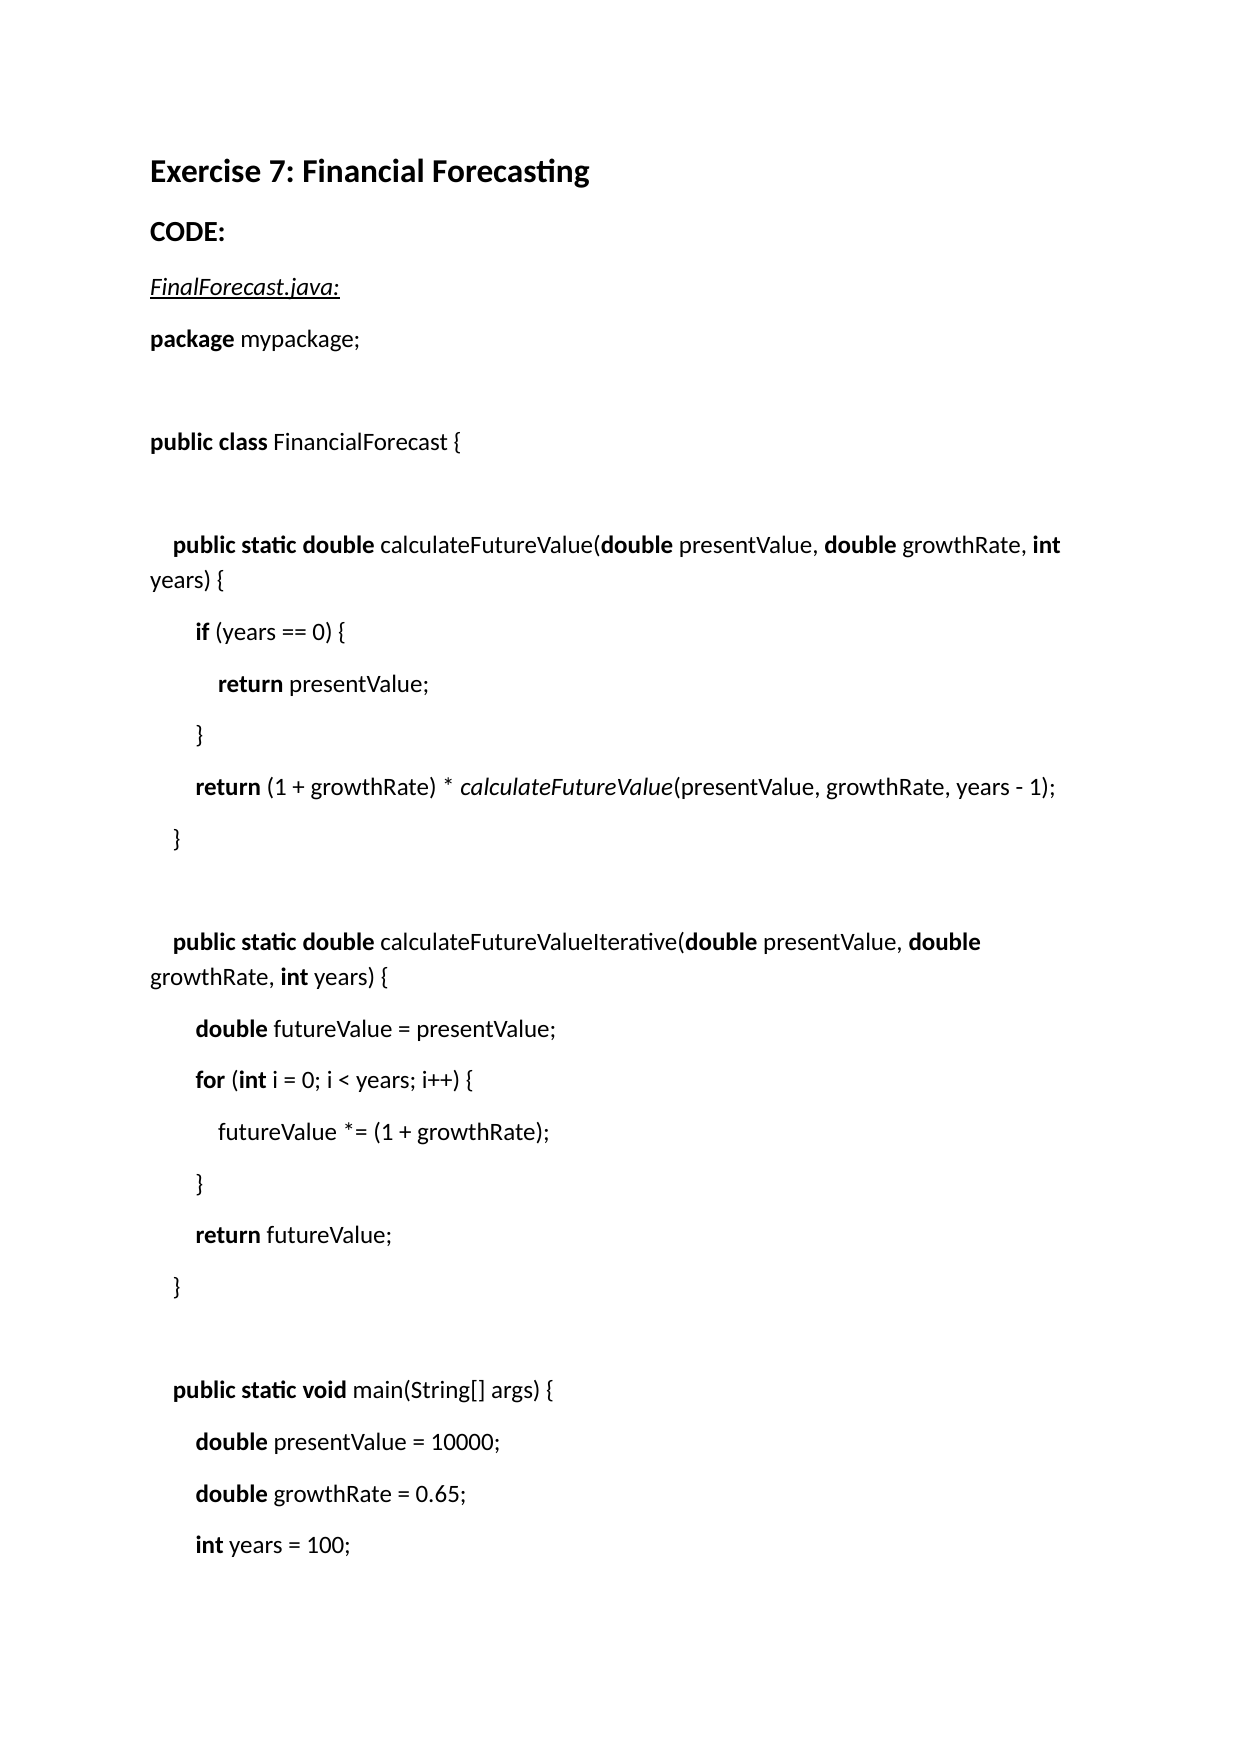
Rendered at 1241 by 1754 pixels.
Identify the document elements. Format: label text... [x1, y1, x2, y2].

text if (years == 0) { [150, 616, 1090, 647]
text } [150, 1271, 1090, 1302]
text return futureValue; [150, 1219, 1090, 1250]
text public class FinancialForecast { [150, 426, 1090, 457]
text int years = 100; [150, 1529, 1090, 1560]
text for (int i = 0; i < years; i++) { [150, 1064, 1090, 1095]
text } [150, 1168, 1090, 1198]
text double presentValue = 10000; [150, 1426, 1090, 1457]
text Exercise 7: Financial Forecasting [150, 150, 1090, 191]
text double futureValue = presentValue; [150, 1013, 1090, 1043]
text return presentValue; [150, 668, 1090, 698]
text return (1 + growthRate) * calculateFutureValue(presentValue, growthRate, years - 1); [150, 771, 1090, 802]
text package mypackage; [150, 323, 1090, 353]
text public static double calculateFutureValueIterative(double presentValue, double growthRate, int years) { [150, 926, 1090, 992]
text public static void main(String[] args) { [150, 1374, 1090, 1405]
text } [150, 719, 1090, 750]
text double growthRate = 0.65; [150, 1478, 1090, 1508]
text FinalForecast.java: [150, 271, 1090, 302]
text public static double calculateFutureValue(double presentValue, double growthRate, int years) { [150, 529, 1090, 595]
text CODE: [150, 213, 1090, 249]
text } [150, 823, 1090, 853]
text futureValue *= (1 + growthRate); [150, 1116, 1090, 1147]
